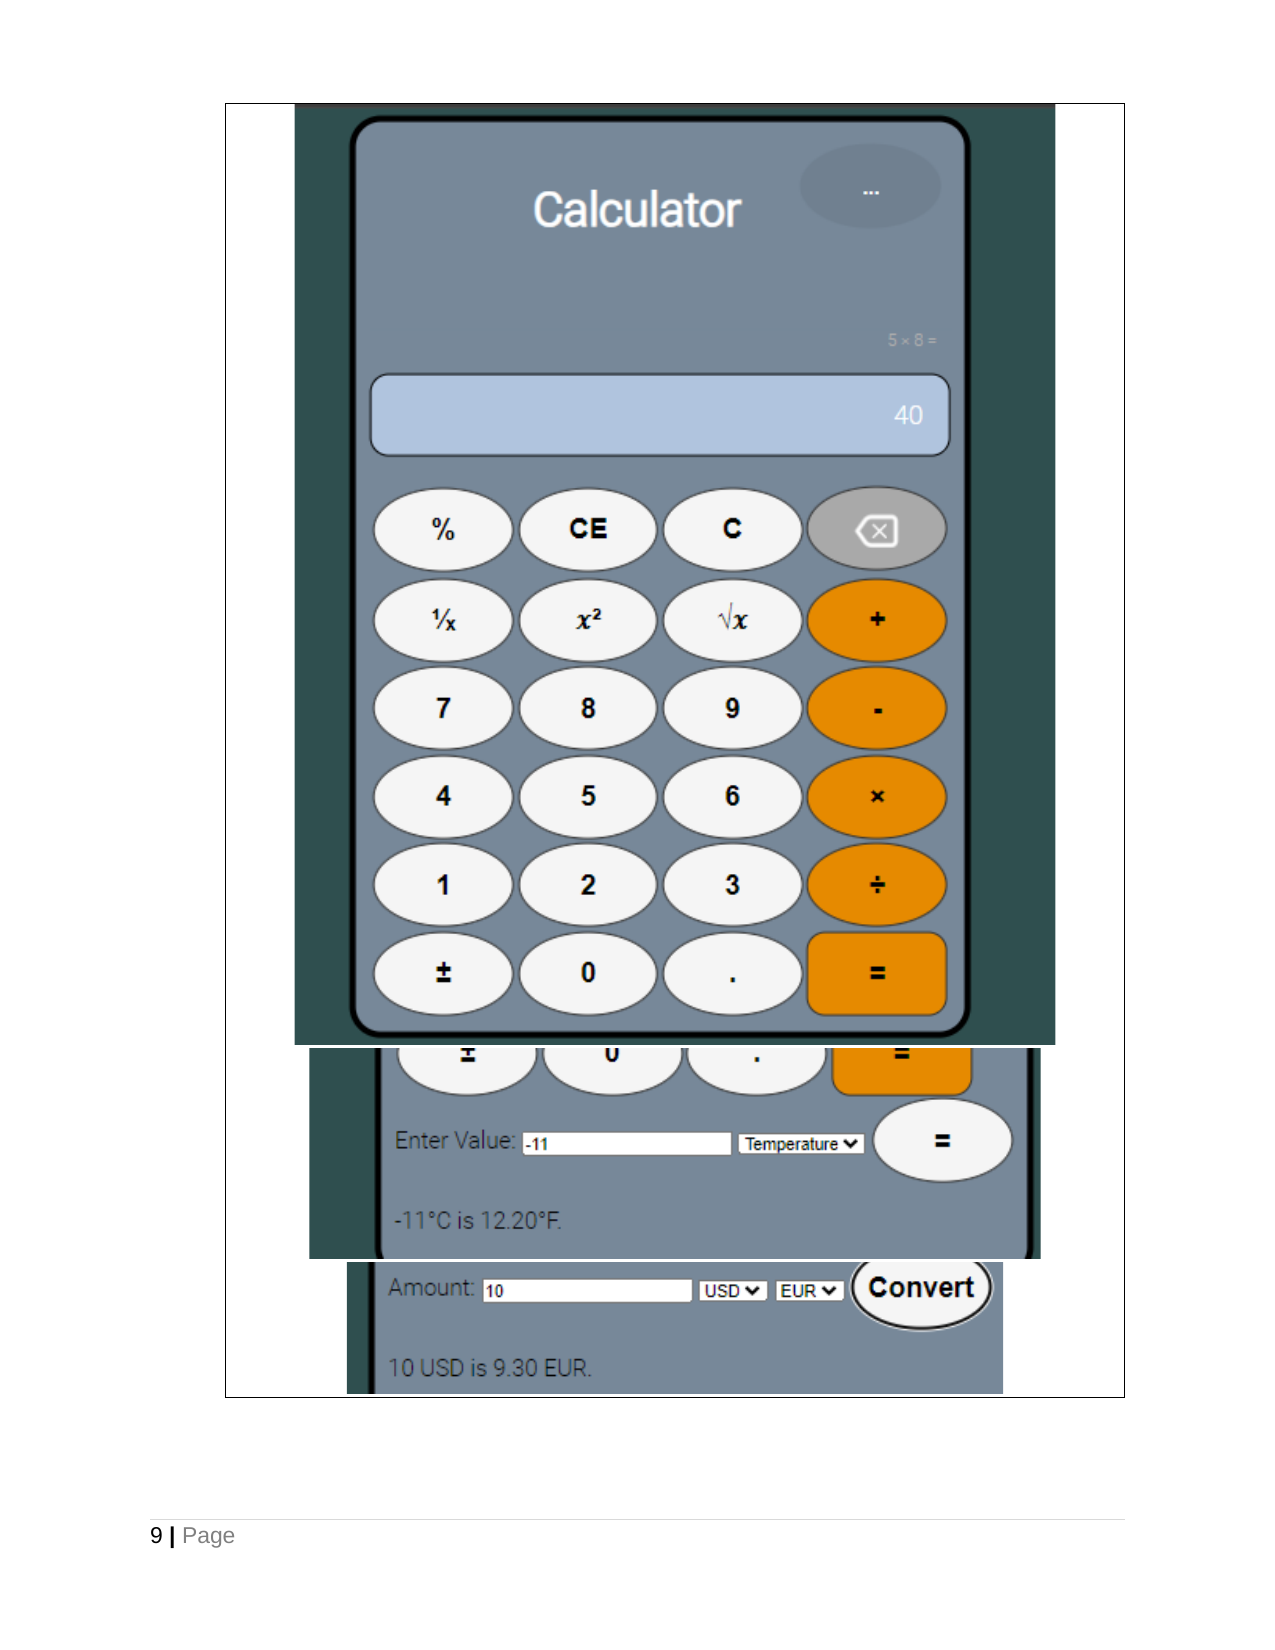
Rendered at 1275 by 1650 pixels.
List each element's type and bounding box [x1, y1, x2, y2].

picture [309, 1048, 1041, 1259]
table_header [226, 104, 1124, 1397]
picture [294, 104, 1056, 1045]
picture [346, 1262, 1004, 1394]
